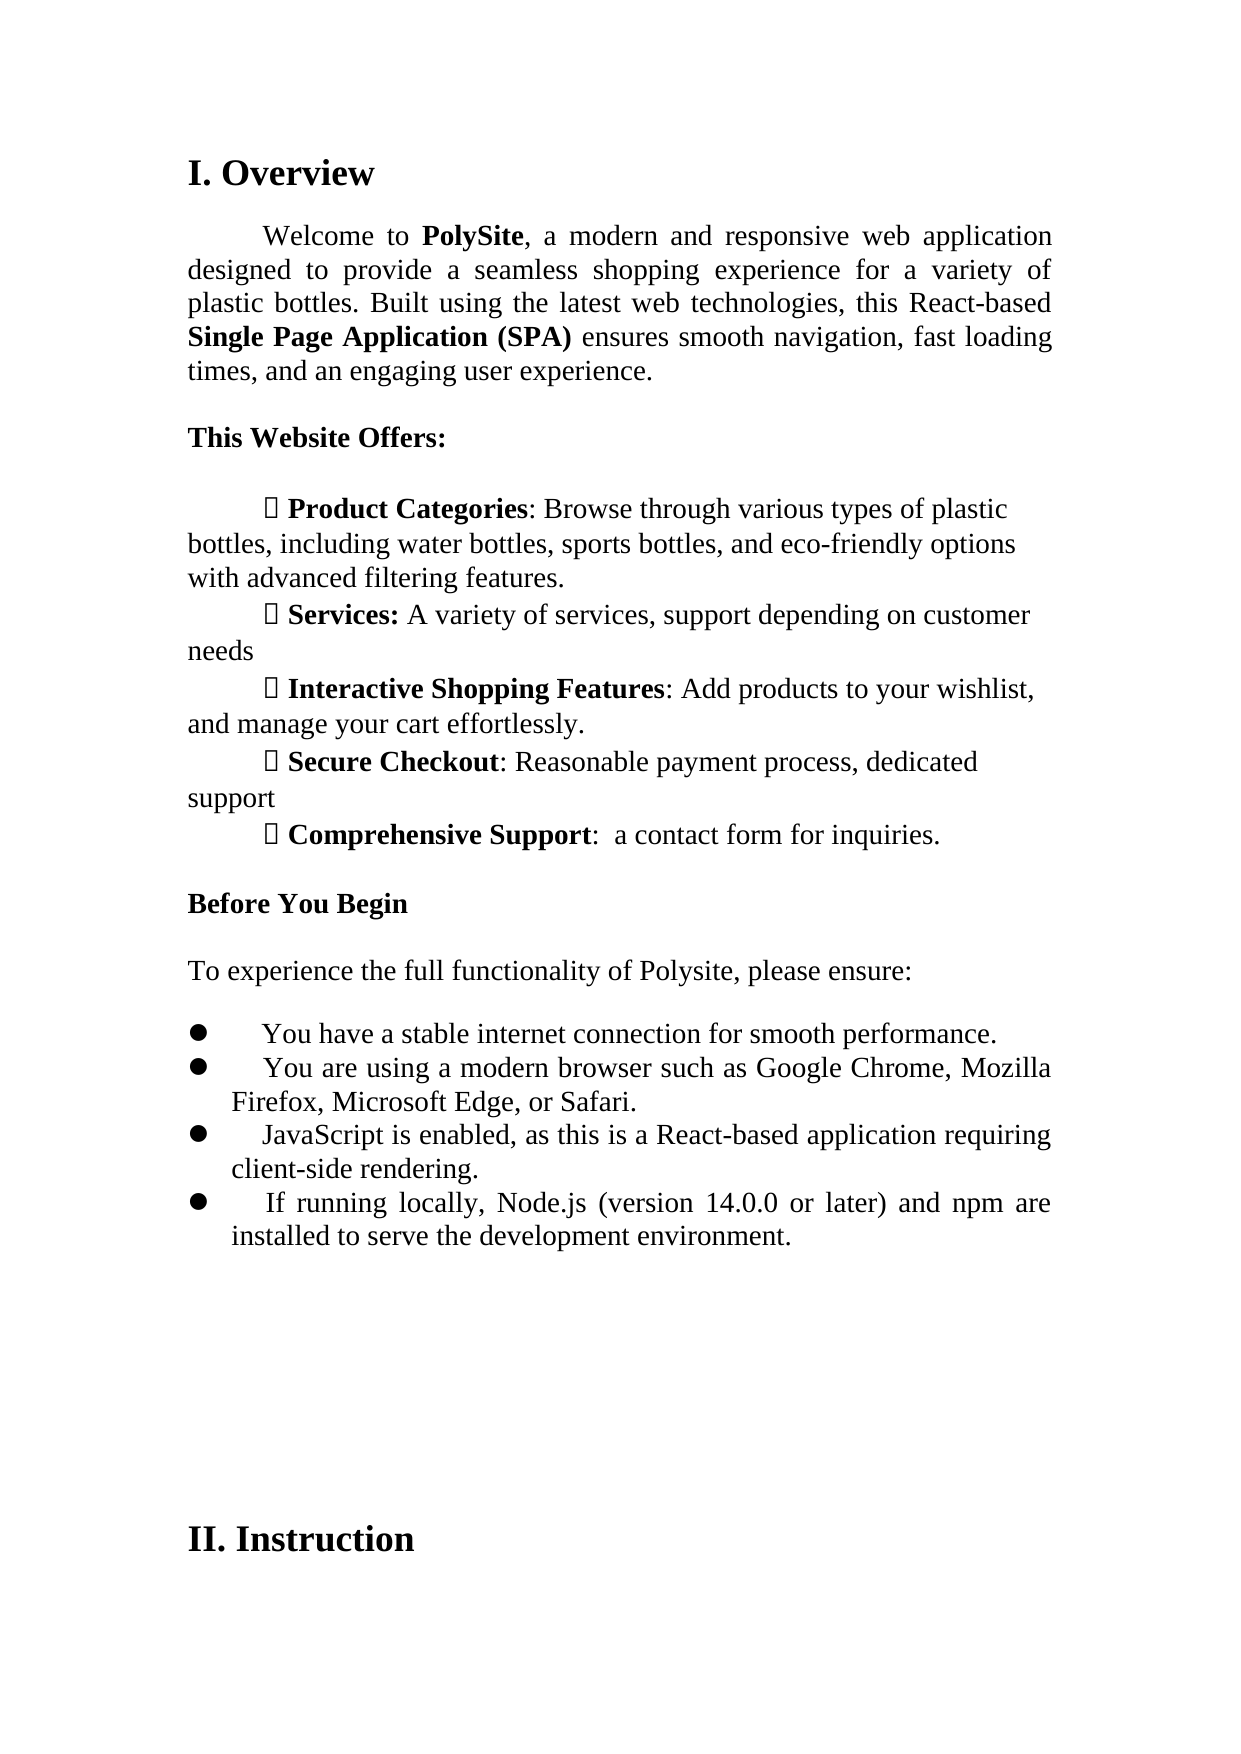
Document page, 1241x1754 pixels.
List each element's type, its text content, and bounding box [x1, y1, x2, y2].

list  If running locally, Node.js (version 14.0.0 or later) and npm are installed to serve the development environment. [187, 1185, 1053, 1252]
text  Comprehensive Support: a contact form for inquiries. [187, 813, 1053, 853]
list  JavaScript is enabled, as this is a React-based application requiring client-side rendering. [187, 1117, 1053, 1185]
list Overview [187, 150, 1053, 193]
list Instruction [187, 1516, 1053, 1559]
text Before You Begin [187, 886, 1053, 919]
list  You are using a modern browser such as Google Chrome, Mozilla Firefox, Microsoft Edge, or Safari. [187, 1050, 1053, 1117]
text  Interactive Shopping Features: Add products to your wishlist, and manage your cart effortlessly. [187, 667, 1053, 740]
text Welcome to PolySite, a modern and responsive web application designed to provide a seamless shopping experience for a variety of plastic bottles. Built using the latest web technologies, this React-based Single Page Application (SPA) ensures smooth navigation, fast loading times, and an engaging user experience. [187, 218, 1053, 386]
text This Website Offers: [187, 420, 1053, 453]
text To experience the full functionality of Polysite, please ensure: [187, 953, 1053, 987]
list  You have a stable internet connection for smooth performance. [187, 1017, 1053, 1050]
text  Product Categories: Browse through various types of plastic bottles, including water bottles, sports bottles, and eco-friendly options with advanced filtering features. [187, 487, 1053, 594]
text  Secure Checkout: Reasonable payment process, dedicated support [187, 740, 1053, 813]
text  Services: A variety of services, support depending on customer needs [187, 594, 1053, 667]
